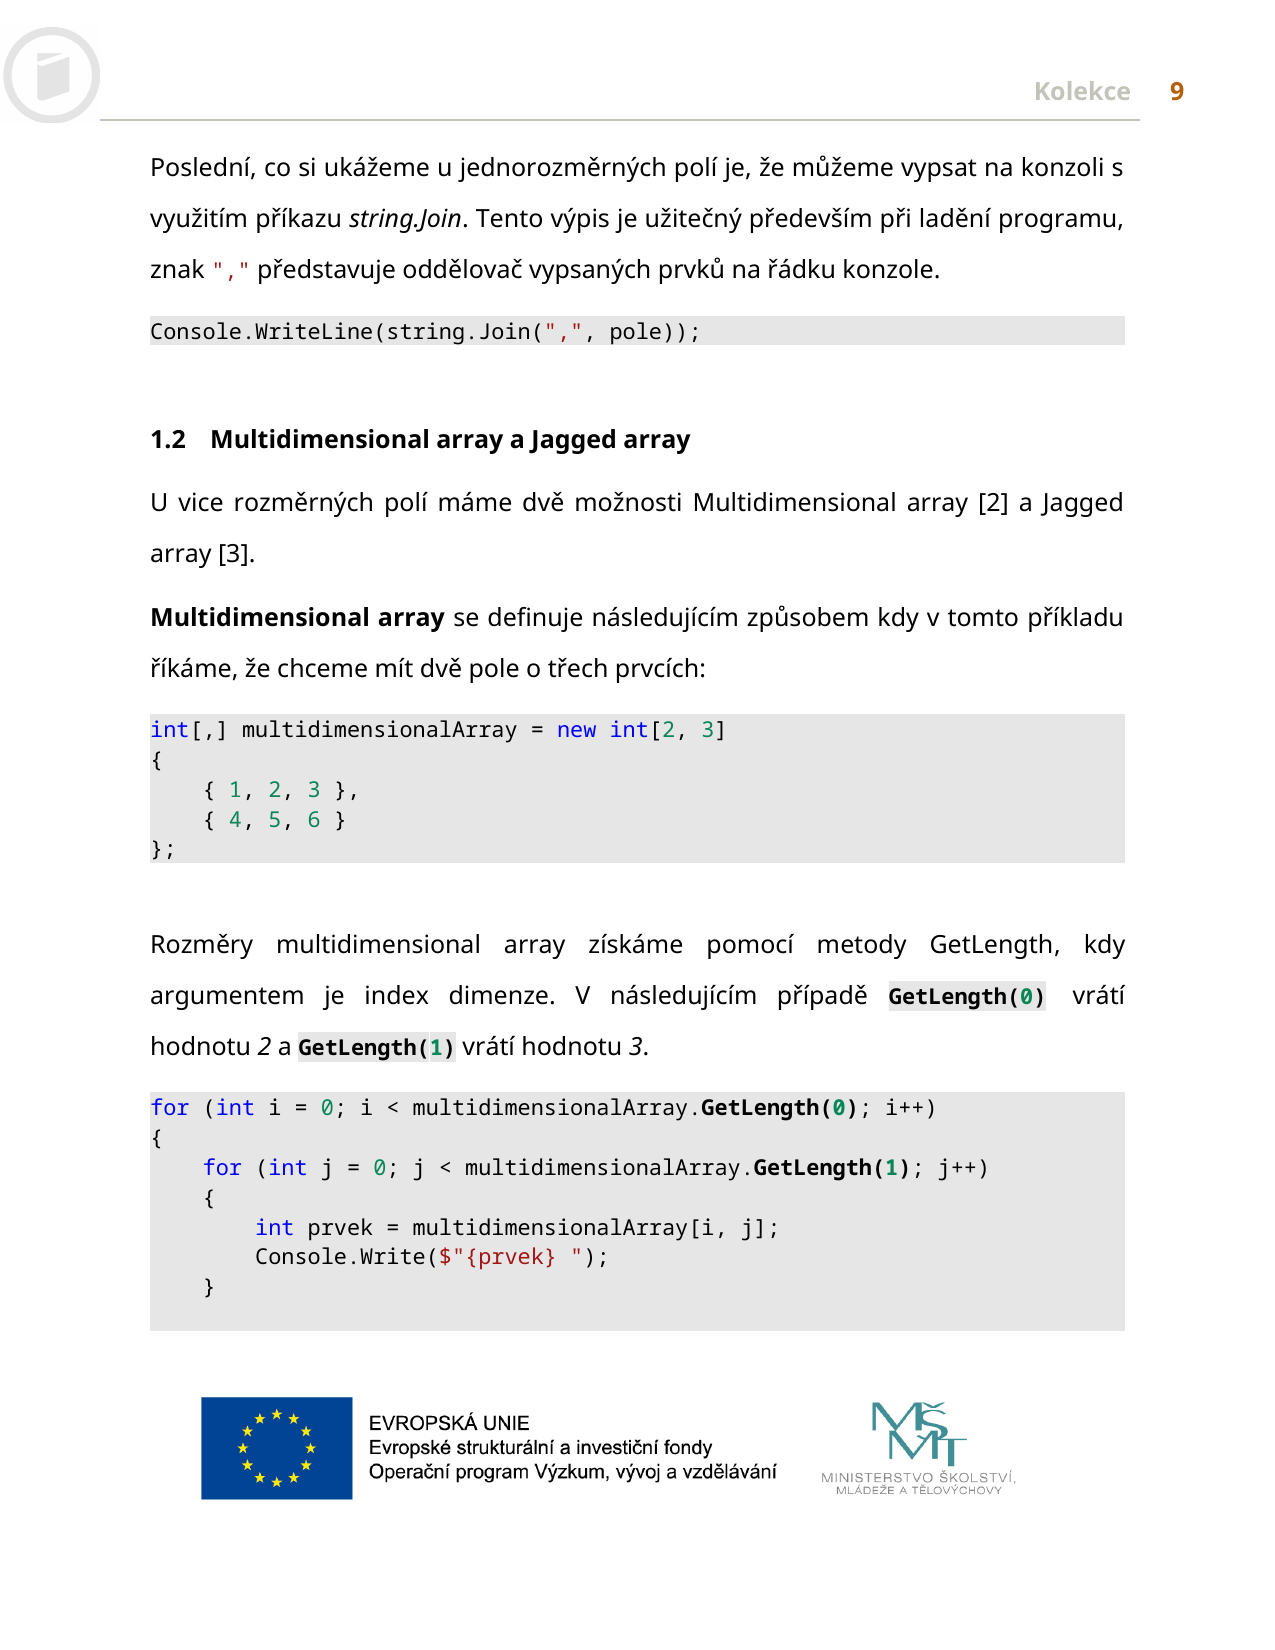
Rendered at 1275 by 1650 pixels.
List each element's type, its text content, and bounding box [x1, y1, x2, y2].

text Rozměry multidimensional array získáme pomocí metody GetLength, kdy argumentem je index dimenze. V následujícím případě GetLength(0) vrátí hodnotu 2 a GetLength(1) vrátí hodnotu 3. [150, 927, 1125, 1063]
text } [150, 1271, 1125, 1301]
text Console.WriteLine(string.Join(",", pole)); [150, 316, 1125, 345]
text for (int i = 0; i < multidimensionalArray.GetLength(0); i++) [150, 1092, 1125, 1122]
text Multidimensional array se definuje následujícím způsobem kdy v tomto příkladu říkáme, že chceme mít dvě pole o třech prvcích: [150, 599, 1125, 685]
text { 1, 2, 3 }, [150, 774, 1125, 803]
text { [150, 1182, 1125, 1211]
text Poslední, co si ukážeme u jednorozměrných polí je, že můžeme vypsat na konzoli s využitím příkazu string.Join. Tento výpis je užitečný především při ladění programu, znak "," představuje oddělovač vypsaných prvků na řádku konzole. [150, 150, 1125, 286]
picture [150, 1346, 1066, 1550]
text { [150, 744, 1125, 774]
text int prvek = multidimensionalArray[i, j]; [150, 1211, 1125, 1241]
text { 4, 5, 6 } [150, 803, 1125, 833]
text { [150, 1122, 1125, 1152]
text Console.Write($"{prvek} "); [150, 1241, 1125, 1271]
text U vice rozměrných polí máme dvě možnosti Multidimensional array [2] a Jagged array [3]. [150, 485, 1125, 570]
text int[,] multidimensionalArray = new int[2, 3] [150, 714, 1125, 744]
subtitle Multidimensional array a Jagged array [150, 421, 1125, 456]
text }; [150, 833, 1125, 863]
text for (int j = 0; j < multidimensionalArray.GetLength(1); j++) [150, 1152, 1125, 1182]
